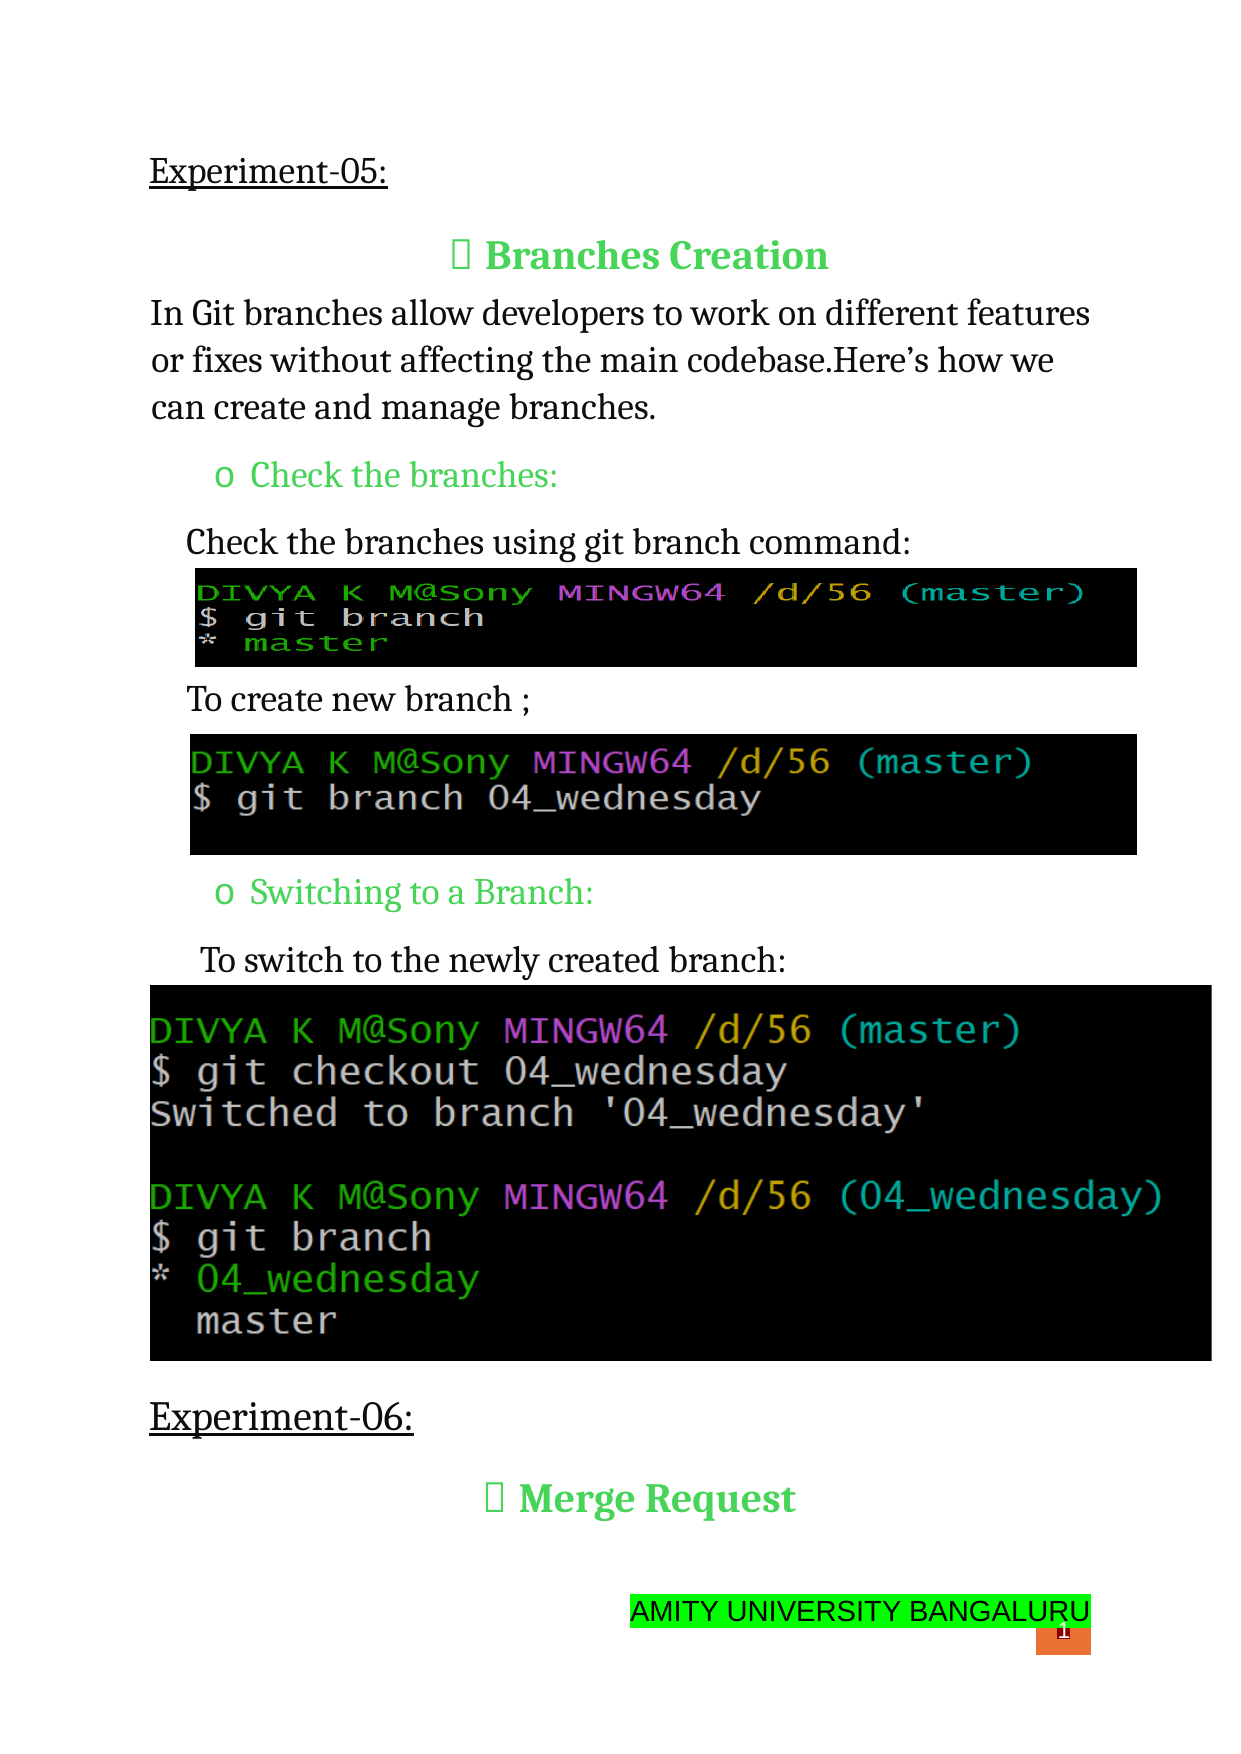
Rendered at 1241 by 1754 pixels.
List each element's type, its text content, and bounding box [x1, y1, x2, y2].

text Experiment-06: [148, 1393, 1212, 1441]
text To switch to the newly created branch: [150, 938, 1092, 982]
list Check the branches: [213, 453, 1212, 498]
text To create new branch ; [186, 678, 1092, 721]
text Check the branches using git branch command: [186, 521, 1092, 564]
picture [150, 985, 1212, 1361]
text Experiment-05: [148, 150, 1212, 193]
text  Branches Creation [150, 225, 1127, 282]
list Switching to a Branch: [213, 871, 1212, 916]
text In Git branches allow developers to work on different features or fixes without affecting the main codebase.Here’s how we can create and manage branches. [150, 292, 1092, 429]
picture [195, 568, 1137, 667]
picture [190, 734, 1137, 855]
text  Merge Request [150, 1468, 1128, 1525]
